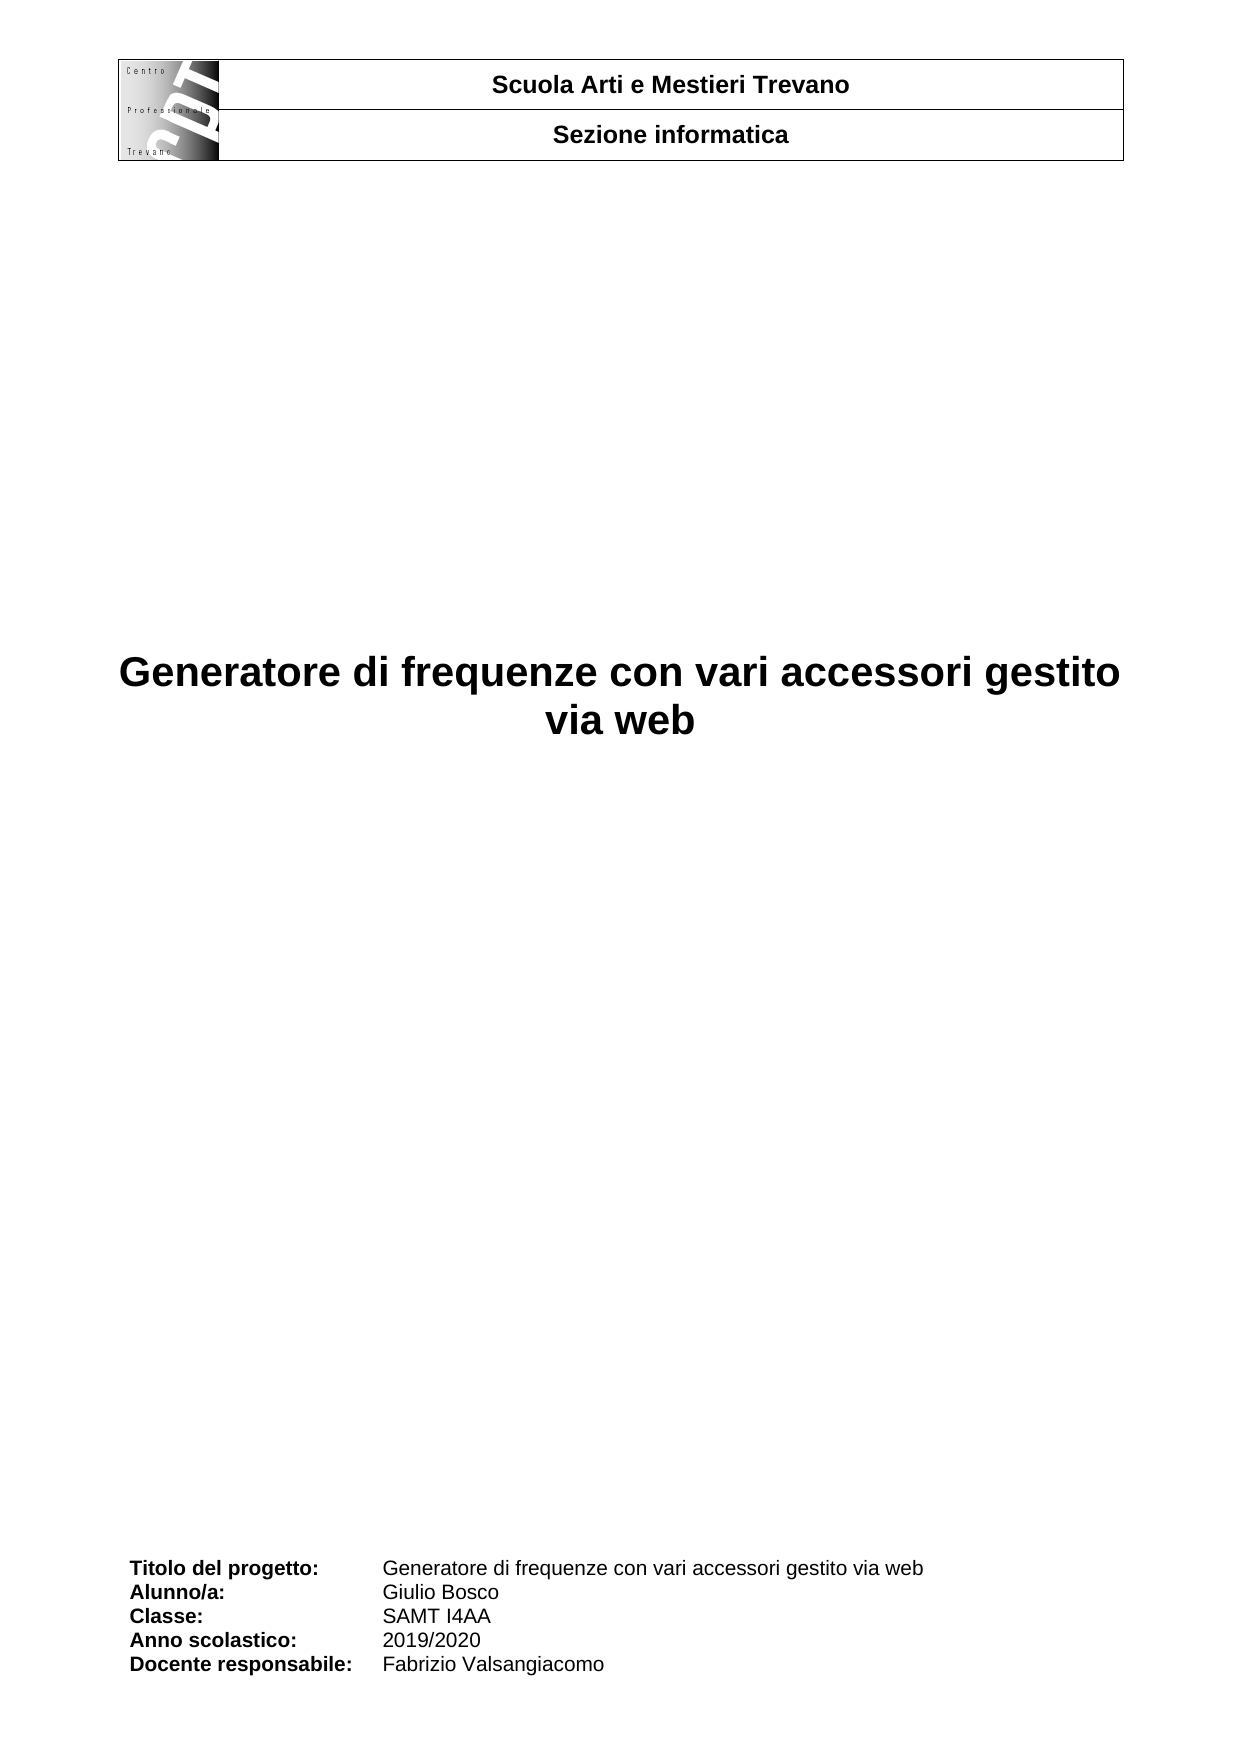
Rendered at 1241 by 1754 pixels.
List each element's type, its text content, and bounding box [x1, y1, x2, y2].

picture [119, 60, 219, 160]
text Generatore di frequenze con vari accessori gestito via web [118, 647, 1122, 743]
